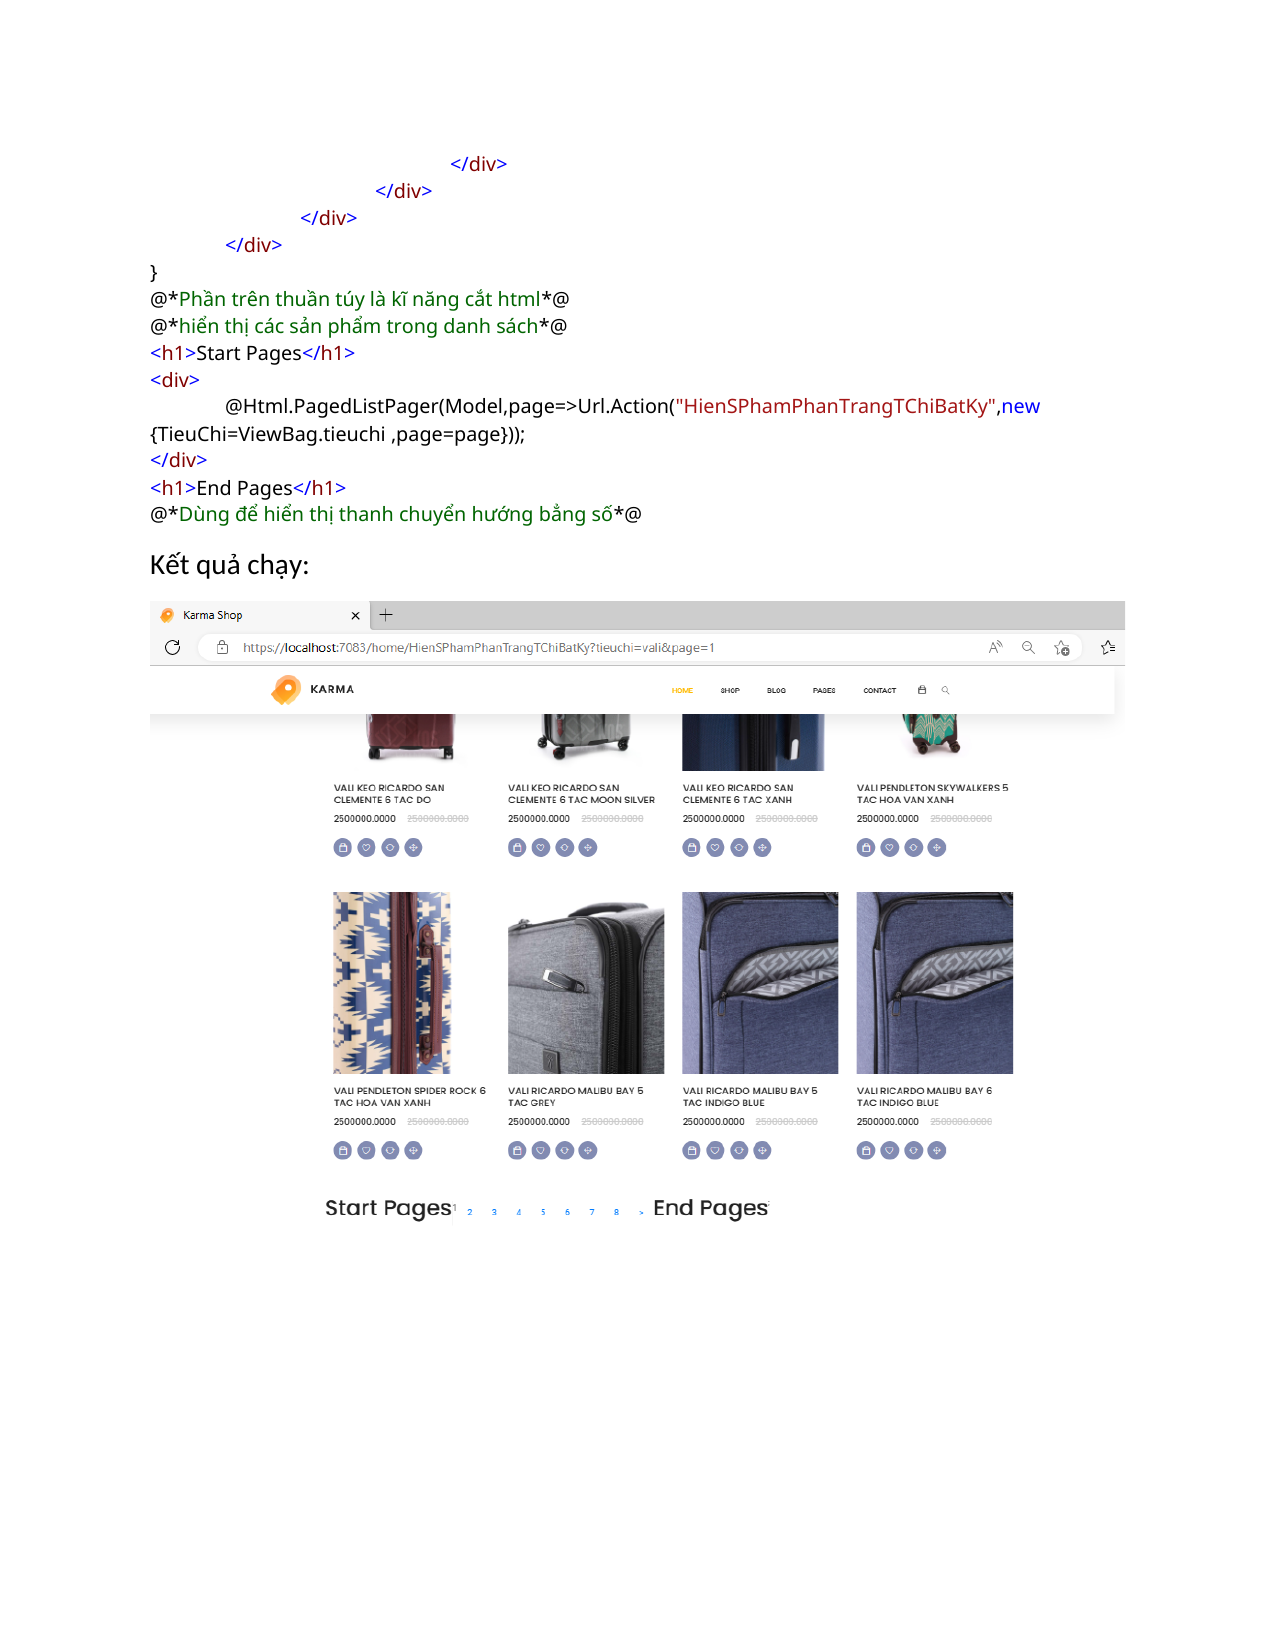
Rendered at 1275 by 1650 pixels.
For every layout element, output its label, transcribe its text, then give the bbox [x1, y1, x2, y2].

text <h1>Start Pages</h1> [150, 339, 1125, 366]
text </div> [150, 204, 1125, 231]
text </div> [150, 447, 1125, 474]
text @*Phần trên thuần túy là kĩ năng cắt html*@ [150, 285, 1125, 312]
text } [150, 258, 1125, 285]
text Kết quả chạy: [150, 546, 1125, 582]
text </div> [150, 177, 1125, 204]
picture [150, 601, 1125, 1226]
text @*Dùng để hiển thị thanh chuyển hướng bẳng số*@ [150, 501, 1125, 528]
text @*hiển thị các sản phẩm trong danh sách*@ [150, 312, 1125, 339]
text </div> [150, 150, 1125, 177]
text <div> [150, 366, 1125, 393]
text </div> [150, 231, 1125, 258]
text <h1>End Pages</h1> [150, 474, 1125, 501]
text @Html.PagedListPager(Model,page=>Url.Action("HienSPhamPhanTrangTChiBatKy",new {TieuChi=ViewBag.tieuchi ,page=page})); [150, 393, 1125, 447]
